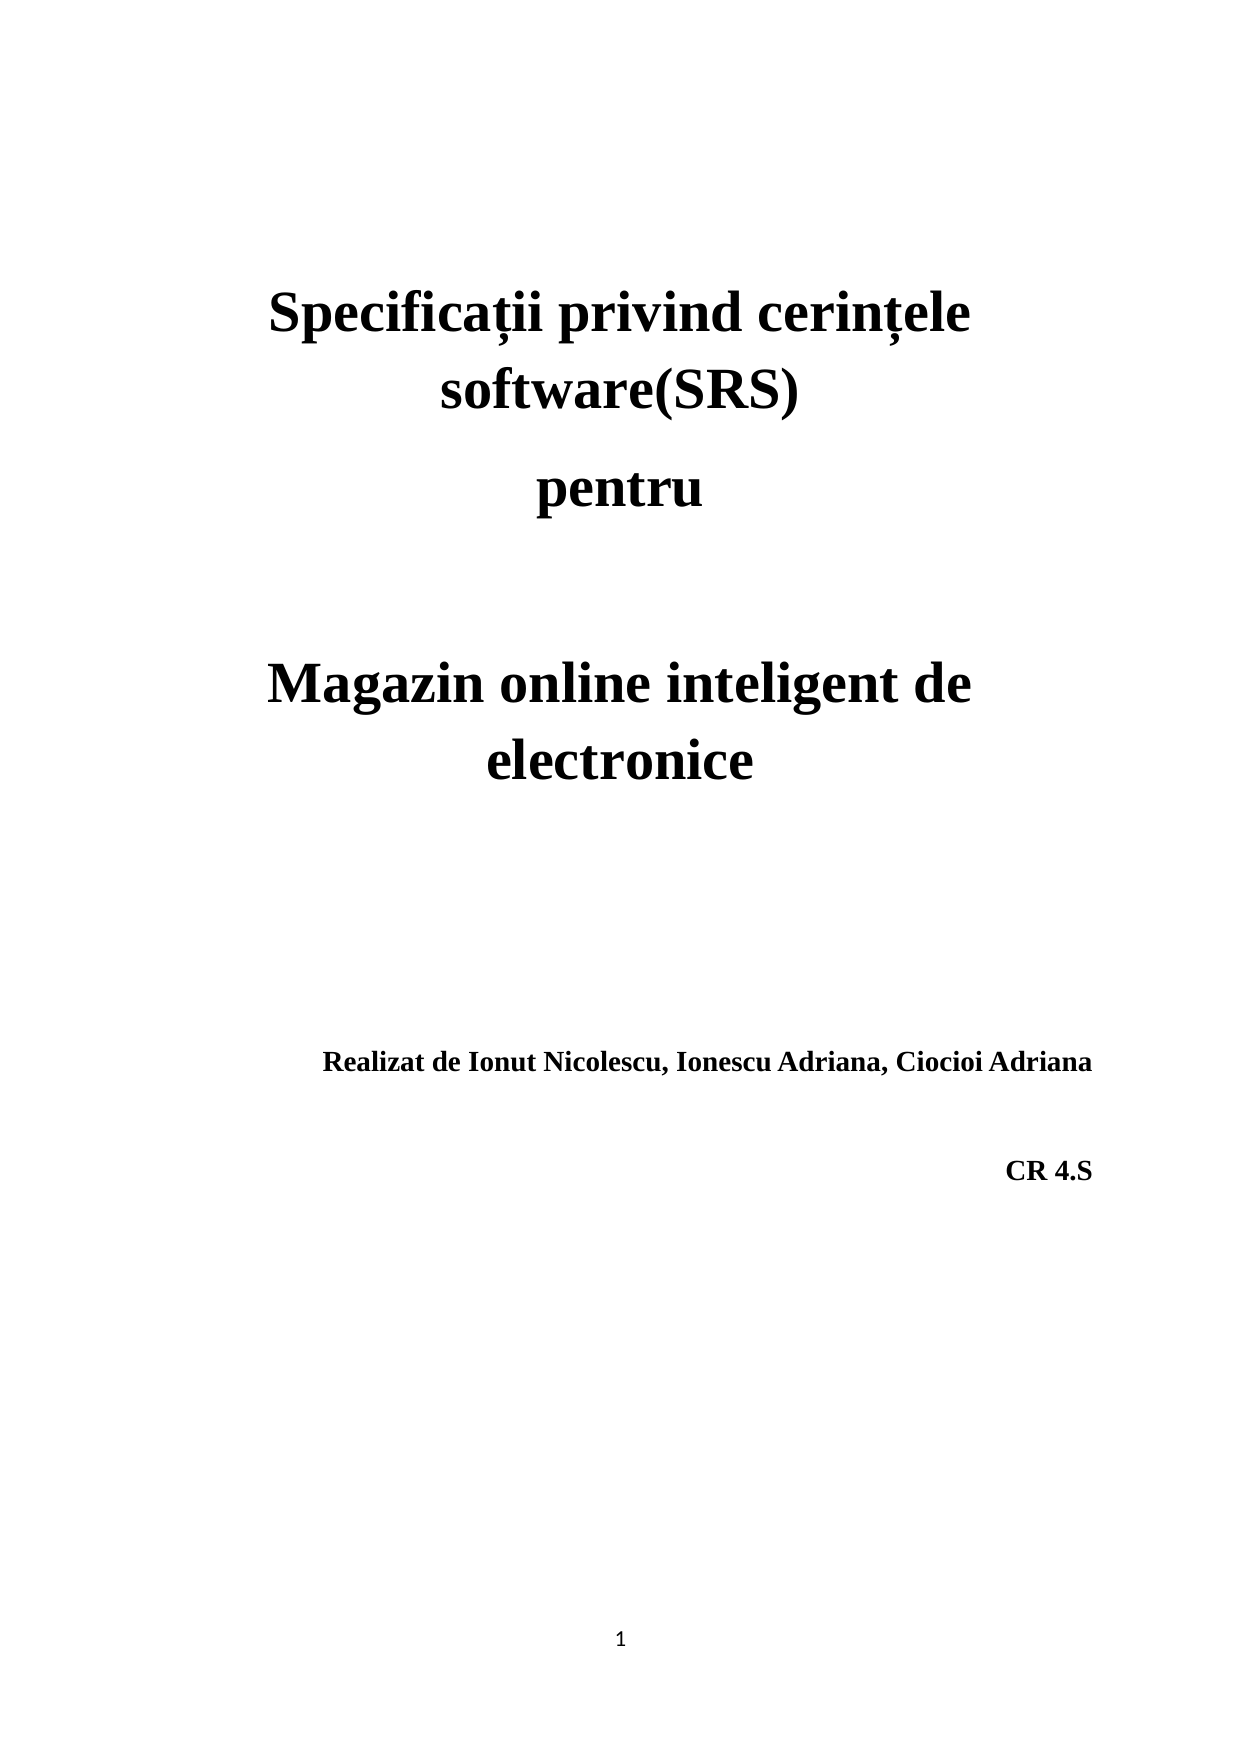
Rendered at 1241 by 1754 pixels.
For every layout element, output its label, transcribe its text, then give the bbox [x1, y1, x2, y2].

text CR 4.S [148, 1153, 1093, 1187]
text Magazin online inteligent de electronice [148, 648, 1093, 792]
text Specificații privind cerințele software(SRS) [148, 277, 1093, 422]
text Realizat de Ionut Nicolescu, Ionescu Adriana, Ciocioi Adriana [148, 1044, 1093, 1078]
text pentru [148, 452, 1093, 519]
